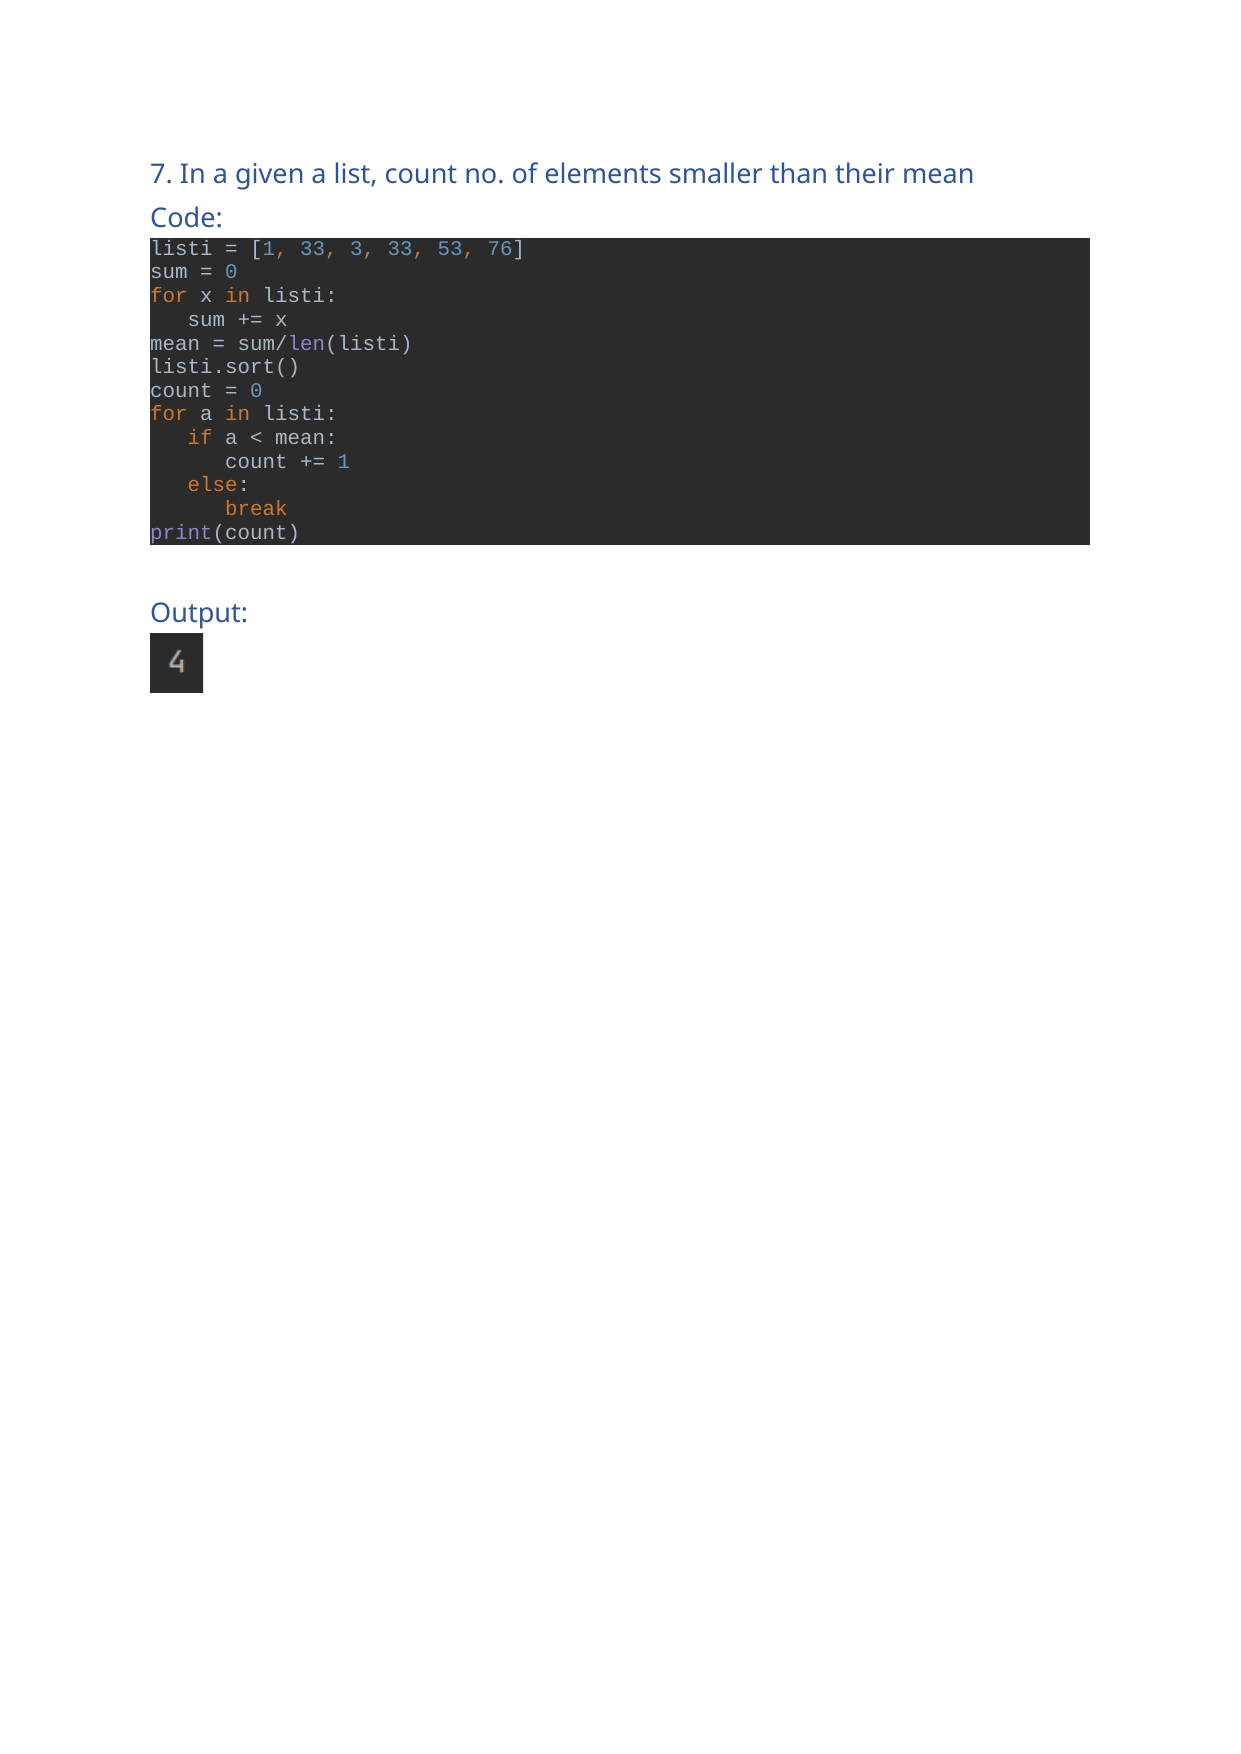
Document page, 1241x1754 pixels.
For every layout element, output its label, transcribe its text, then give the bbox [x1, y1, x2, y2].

subtitle 7. In a given a list, count no. of elements smaller than their mean [150, 154, 1090, 191]
picture [150, 633, 204, 693]
subtitle Code: [150, 198, 1090, 235]
subtitle Output: [150, 593, 1090, 630]
text listi = [1, 33, 3, 33, 53, 76] sum = 0 for x in listi: sum += x mean = sum/len(listi) listi.sort() count = 0 for a in listi: if a < mean: count += 1 else: break print(count) [150, 238, 1090, 545]
